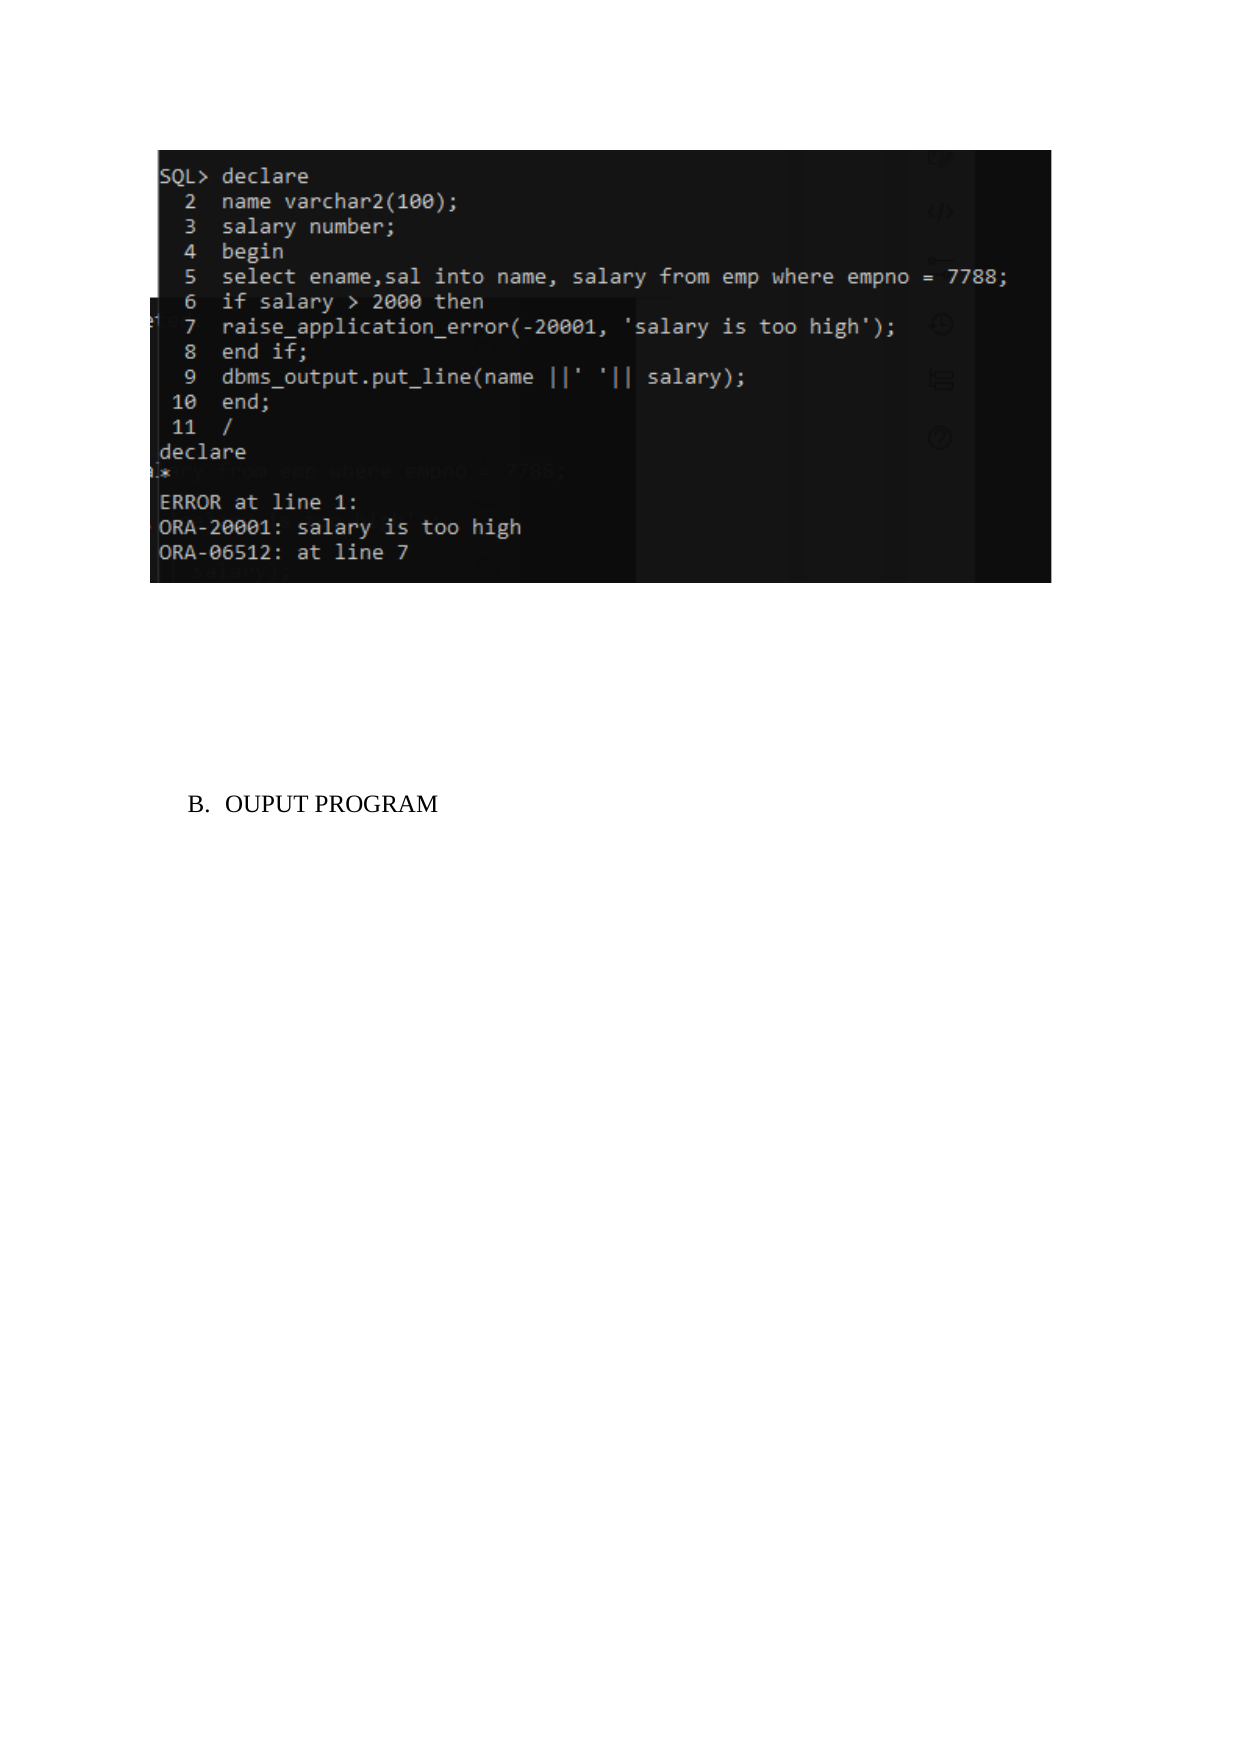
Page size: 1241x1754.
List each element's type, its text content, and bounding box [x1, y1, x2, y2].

picture [150, 150, 1052, 583]
list OUPUT PROGRAM [187, 789, 1090, 818]
